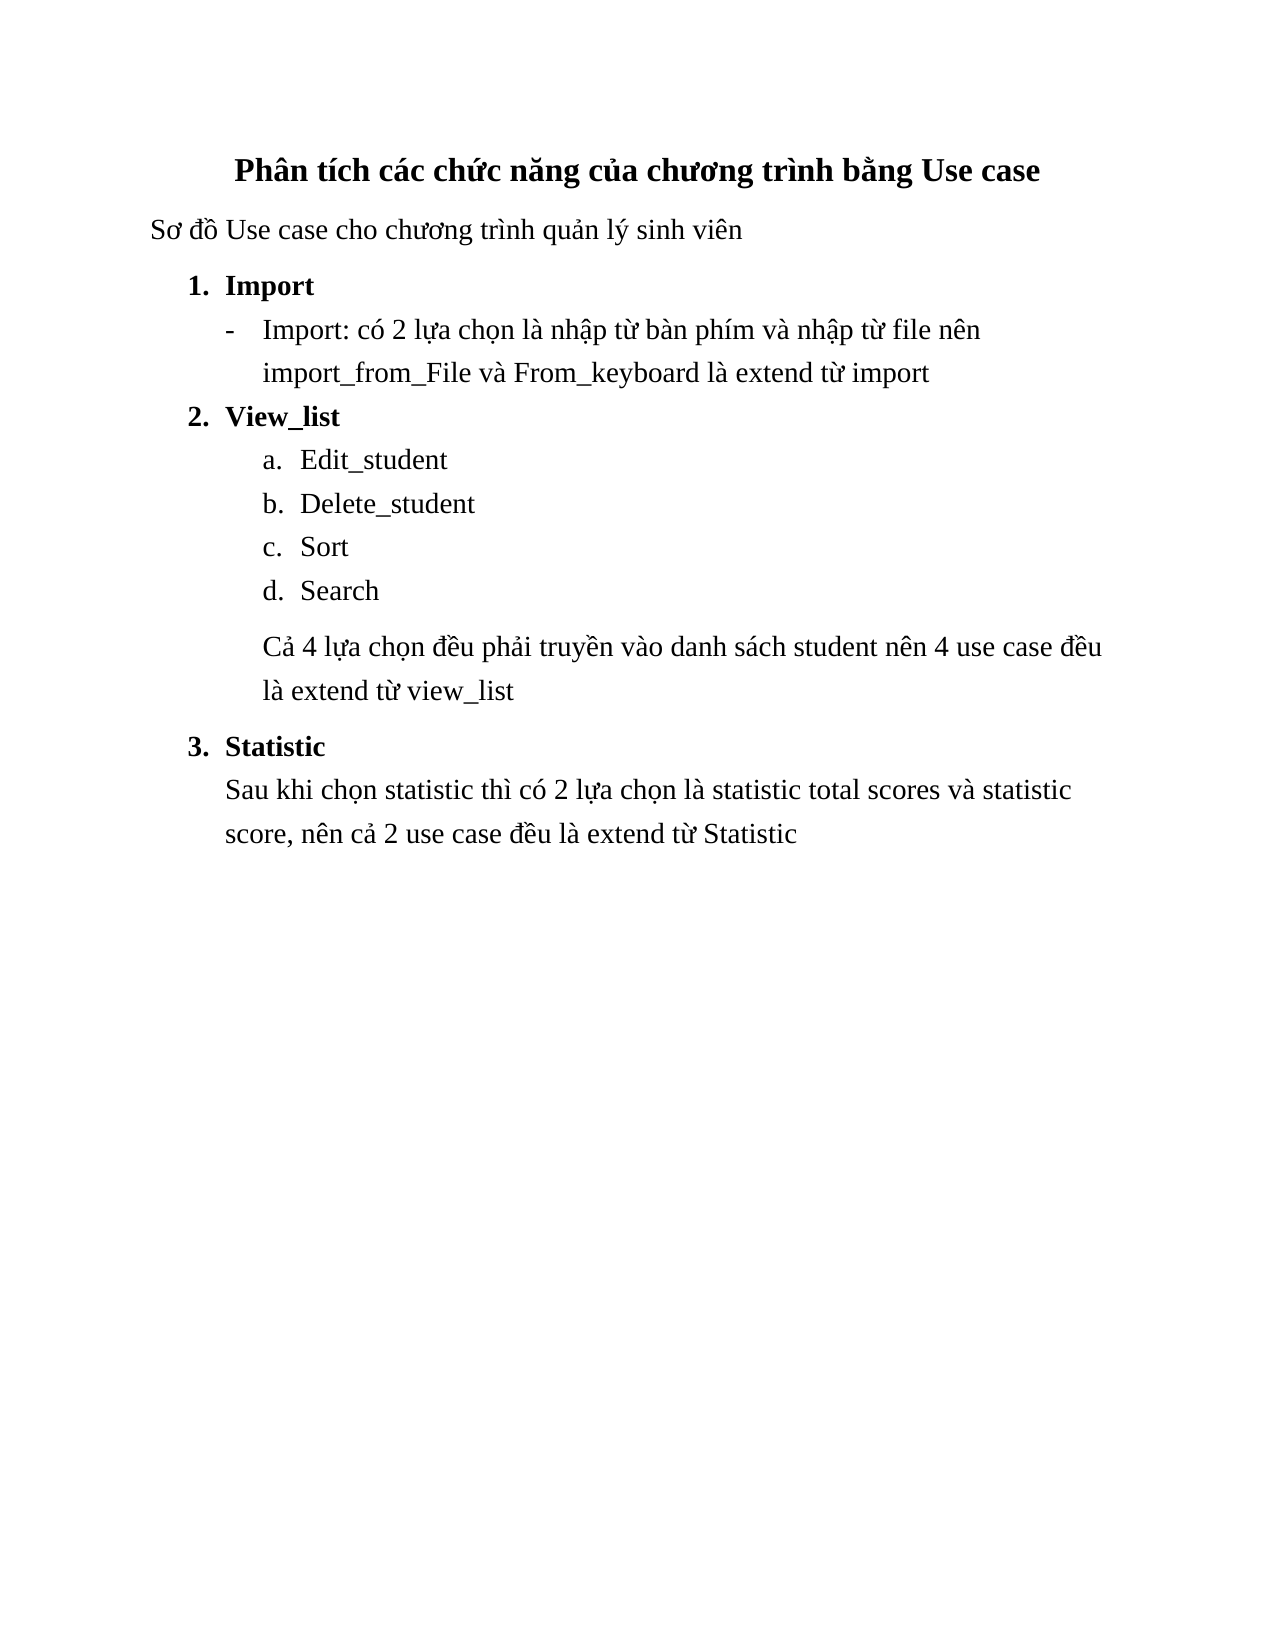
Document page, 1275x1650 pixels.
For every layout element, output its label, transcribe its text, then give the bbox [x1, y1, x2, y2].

list Import [187, 268, 1125, 302]
text Cả 4 lựa chọn đều phải truyền vào danh sách student nên 4 use case đều là extend từ view_list [262, 629, 1125, 706]
list Statistic [187, 729, 1125, 762]
list Delete_student [262, 486, 1125, 519]
list Edit_student [262, 442, 1125, 476]
list Sau khi chọn statistic thì có 2 lựa chọn là statistic total scores và statistic score, nên cả 2 use case đều là extend từ Statistic [225, 772, 1125, 849]
list Search [262, 573, 1125, 607]
text Phân tích các chức năng của chương trình bằng Use case [150, 150, 1125, 188]
text Sơ đồ Use case cho chương trình quản lý sinh viên [150, 212, 1125, 246]
list Import: có 2 lựa chọn là nhập từ bàn phím và nhập từ file nên import_from_File và From_keyboard là extend từ import [225, 312, 1125, 389]
list Sort [262, 529, 1125, 563]
list View_list [187, 399, 1125, 432]
